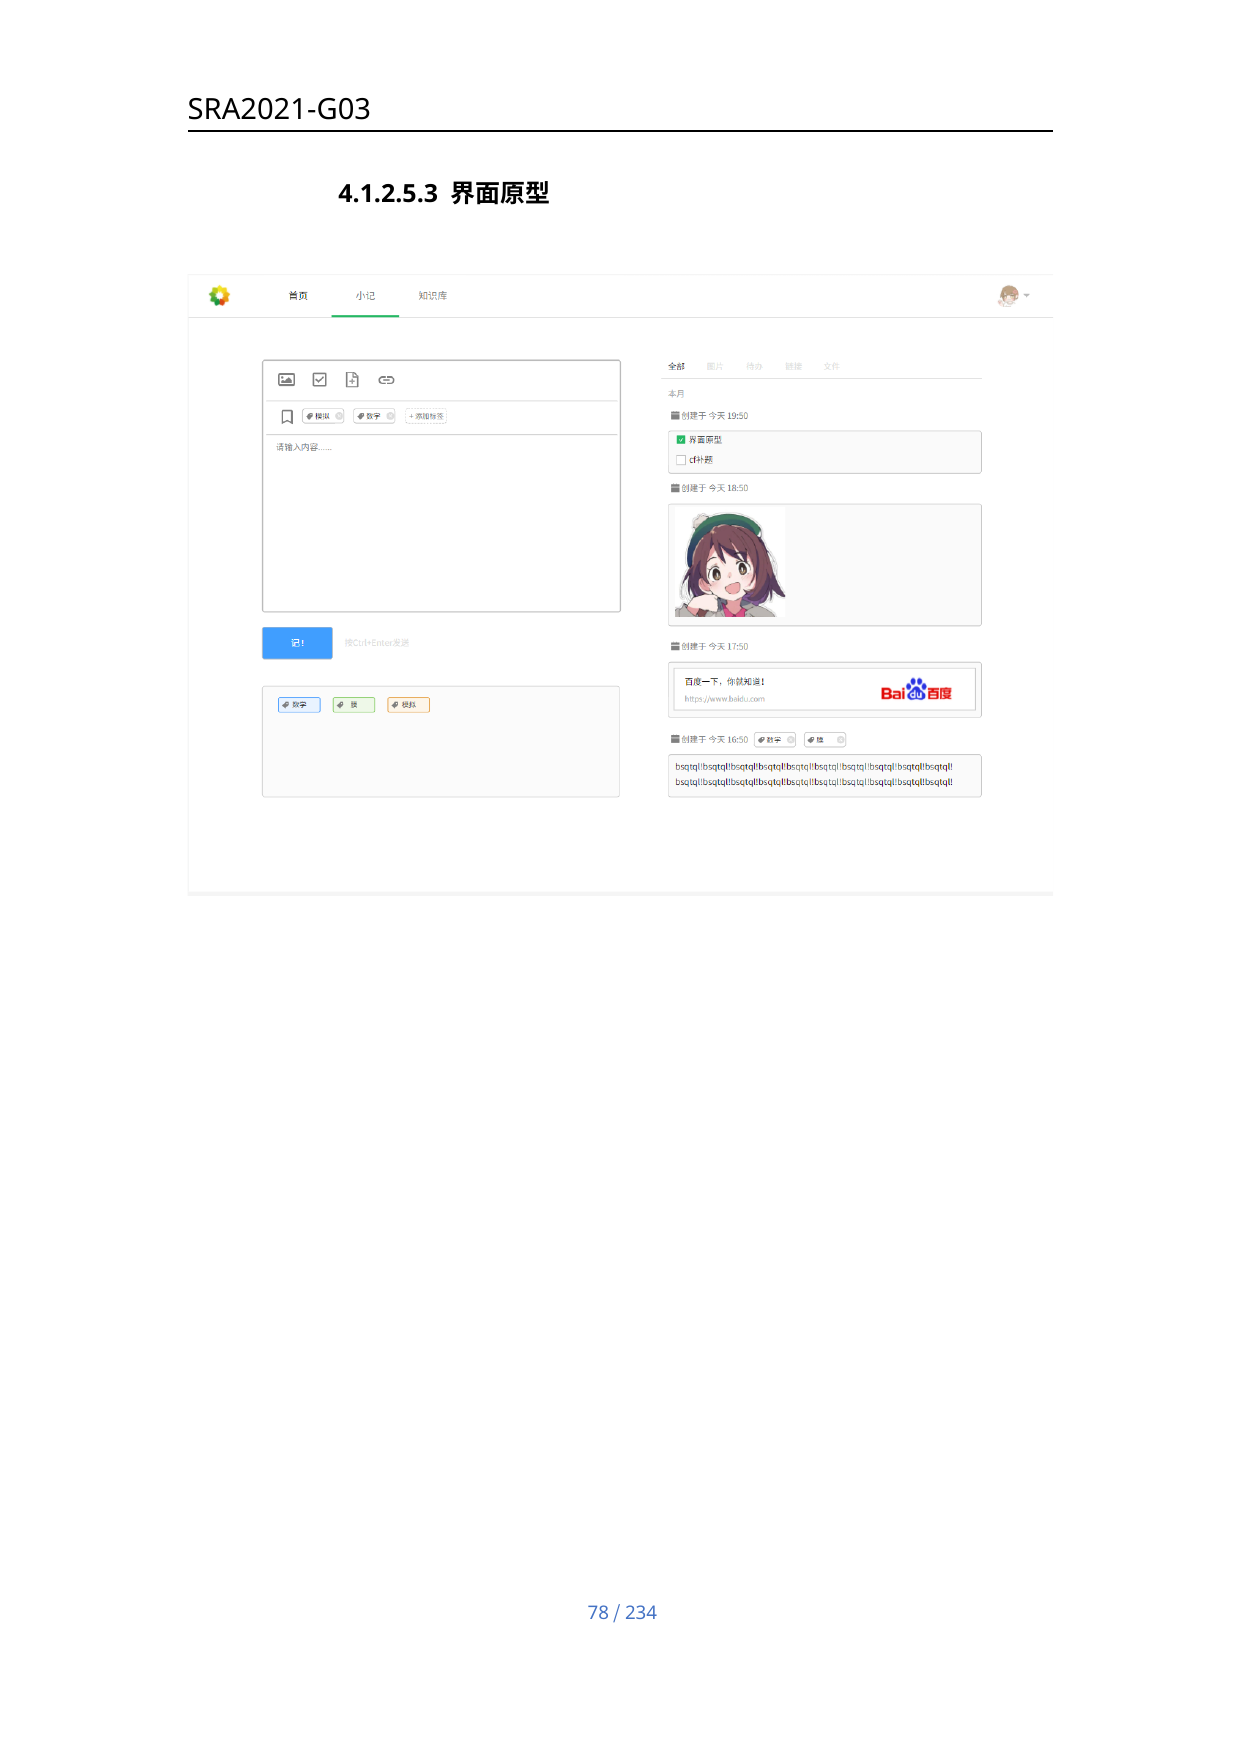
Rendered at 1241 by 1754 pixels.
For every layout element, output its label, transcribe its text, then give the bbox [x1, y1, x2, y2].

picture [187, 274, 1054, 896]
subtitle 界面原型 [187, 159, 1053, 224]
